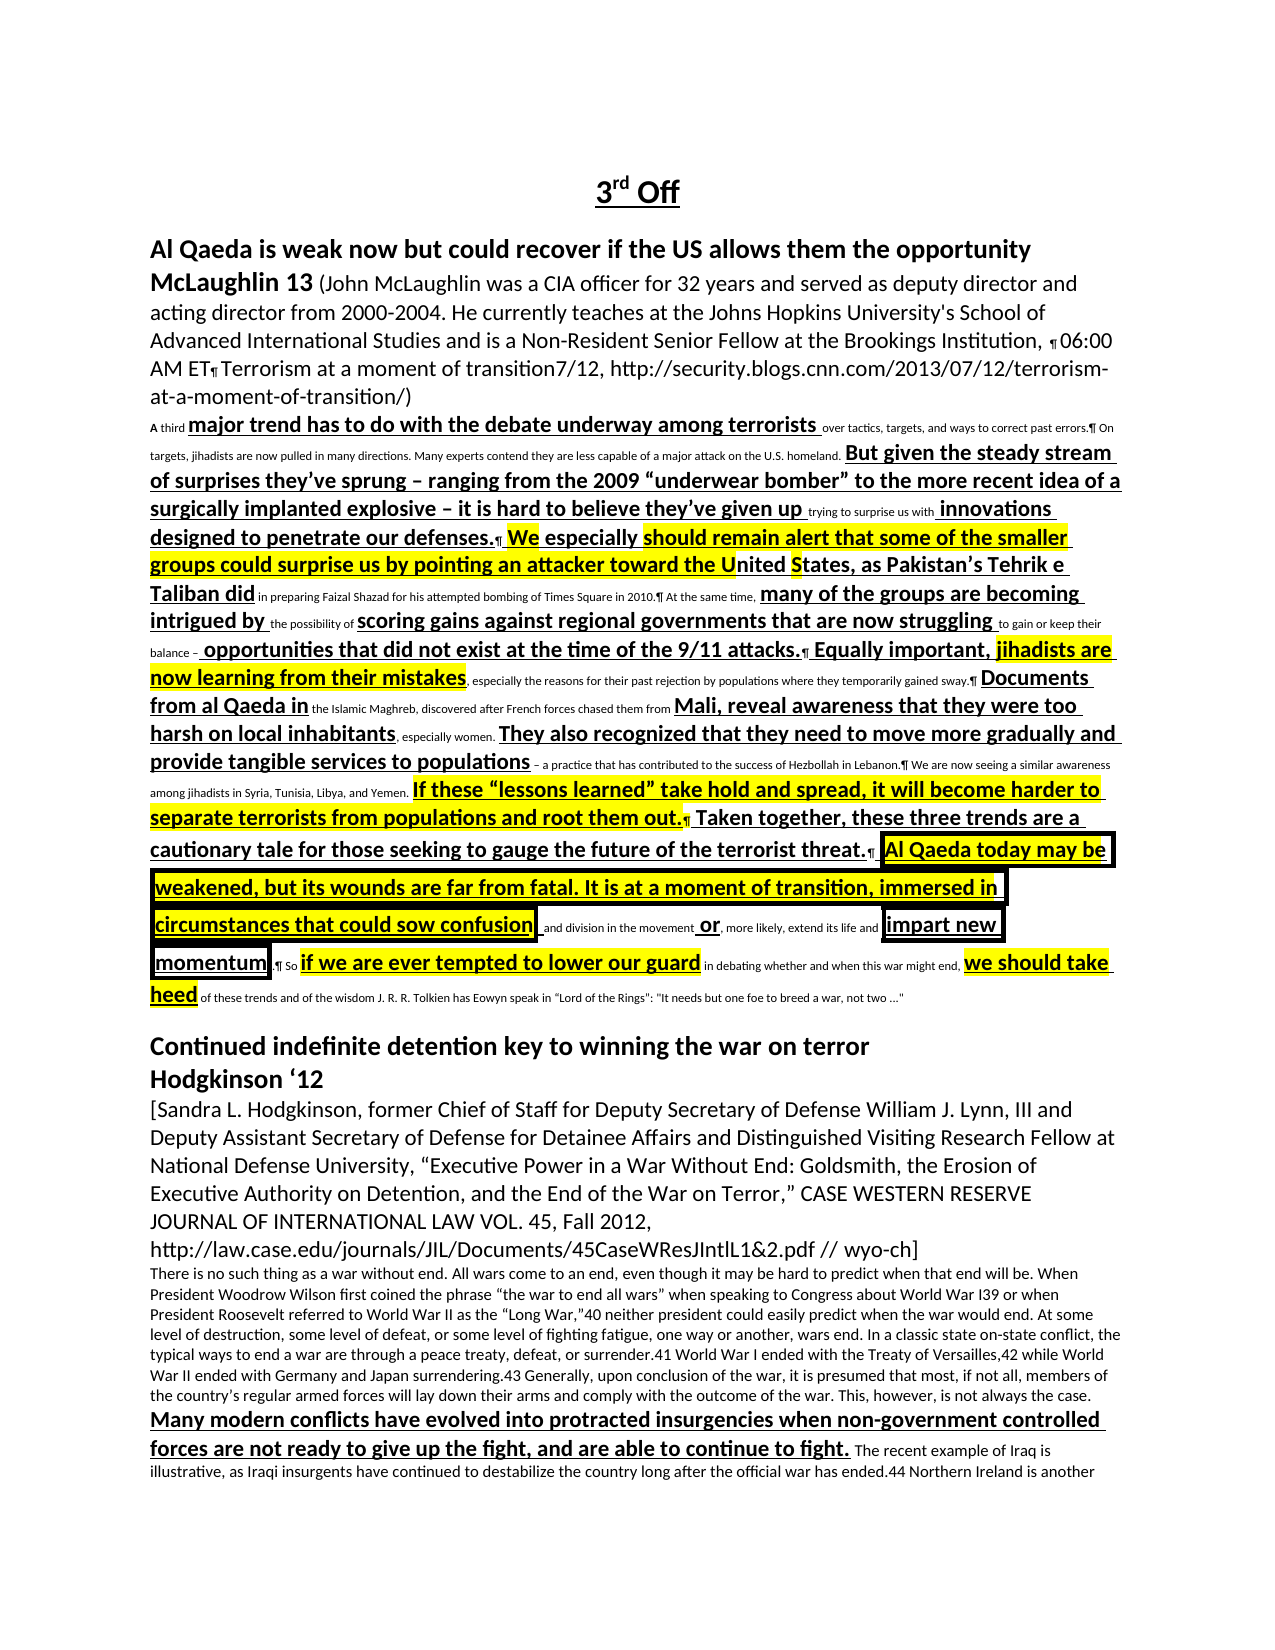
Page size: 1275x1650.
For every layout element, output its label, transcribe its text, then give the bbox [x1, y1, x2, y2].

text McLaughlin 13 (John McLaughlin was a CIA officer for 32 years and served as deputy director and acting director from 2000-2004. He currently teaches at the Johns Hopkins University's School of Advanced International Studies and is a Non-Resident Senior Fellow at the Brookings Institution, ¶ 06:00 AM ET¶ Terrorism at a moment of transition7/12, http://security.blogs.cnn.com/2013/07/12/terrorism-at-a-moment-of-transition/) [150, 265, 1125, 411]
text A third major trend has to do with the debate underway among terrorists over tactics, targets, and ways to correct past errors.¶ On targets, jihadists are now pulled in many directions. Many experts contend they are less capable of a major attack on the U.S. homeland. But given the steady stream of surprises they’ve sprung – ranging from the 2009 “underwear bomber” to the more recent idea of a surgically implanted explosive – it is hard to believe they’ve given up trying to surprise us with innovations designed to penetrate our defenses.¶ We especially should remain alert that some of the smaller groups could surprise us by pointing an attacker toward the United States, as Pakistan’s Tehrik e Taliban did in preparing Faizal Shazad for his attempted bombing of Times Square in 2010.¶ At the same time, many of the groups are becoming intrigued by the possibility of scoring gains against regional governments that are now struggling to gain or keep their balance – opportunities that did not exist at the time of the 9/11 attacks.¶ Equally important, jihadists are now learning from their mistakes, especially the reasons for their past rejection by populations where they temporarily gained sway.¶ Documents from al Qaeda in the Islamic Maghreb, discovered after French forces chased them from Mali, reveal awareness that they were too harsh on local inhabitants, especially women. They also recognized that they need to move more gradually and provide tangible services to populations – a practice that has contributed to the success of Hezbollah in Lebanon.¶ We are now seeing a similar awareness among jihadists in Syria, Tunisia, Libya, and Yemen. If these “lessons learned” take hold and spread, it will become harder to separate terrorists from populations and root them out.¶ Taken together, these three trends are a cautionary tale for those seeking to gauge the future of the terrorist threat.¶ Al Qaeda today may be weakened, but its wounds are far from fatal. It is at a moment of transition, immersed in circumstances that could sow confusion and division in the movement or, more likely, extend its life and impart new momentum.¶ So if we are ever tempted to lower our guard in debating whether and when this war might end, we should take heed of these trends and of the wisdom J. R. R. Tolkien has Eowyn speak in “Lord of the Rings”: "It needs but one foe to breed a war, not two ..." [150, 411, 1125, 1008]
text [Sandra L. Hodgkinson, former Chief of Staff for Deputy Secretary of Defense William J. Lynn, III and Deputy Assistant Secretary of Defense for Detainee Affairs and Distinguished Visiting Research Fellow at National Defense University, “Executive Power in a War Without End: Goldsmith, the Erosion of Executive Authority on Detention, and the End of the War on Terror,” CASE WESTERN RESERVE JOURNAL OF INTERNATIONAL LAW VOL. 45, Fall 2012, http://law.case.edu/journals/JIL/Documents/45CaseWResJIntlL1&2.pdf // wyo-ch] [150, 1095, 1125, 1263]
text Hodgkinson ‘12 [150, 1062, 1125, 1095]
subtitle Al Qaeda is weak now but could recover if the US allows them the opportunity [150, 232, 1125, 265]
subtitle 3rd Off [150, 171, 1125, 212]
subtitle Continued indefinite detention key to winning the war on terror [150, 1029, 1125, 1062]
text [150, 1263, 1125, 1482]
